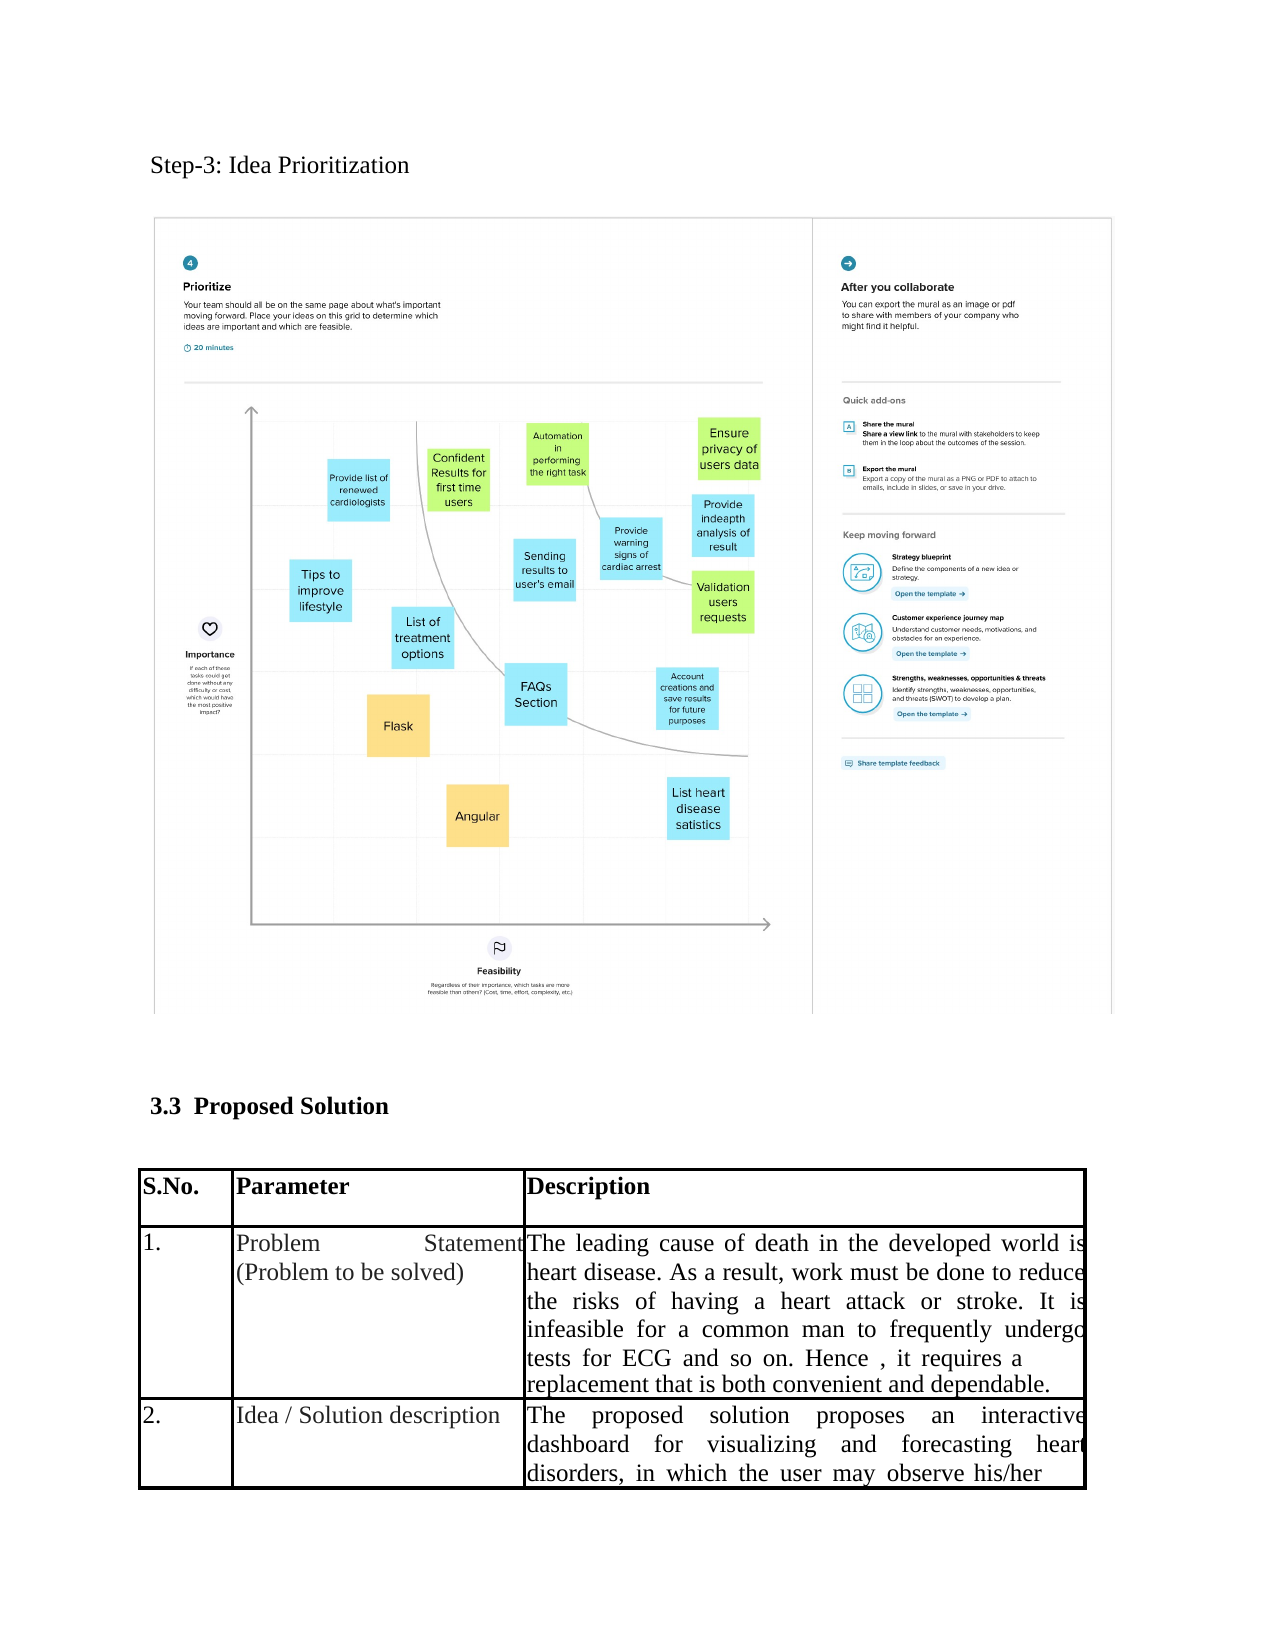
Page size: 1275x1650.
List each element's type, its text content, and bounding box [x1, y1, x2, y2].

picture [153, 216, 1115, 1014]
subtitle Proposed Solution [150, 1091, 1252, 1119]
table_cell The leading cause of death in the developed world is heart disease. As a result, work must be done to reduce the risks of having a heart attack or stroke. It is infeasible for a common man to frequently undergo tests for ECG and so on. Hence , it requires a replacement that is both convenient and dependable. [526, 1228, 1083, 1397]
table_cell Problem Statement (Problem to be solved) [234, 1228, 523, 1397]
table_header S.No. [141, 1171, 231, 1225]
table_cell The proposed solution proposes an interactive dashboard for visualizing and forecasting heart disorders, in which the user may observe his/her [526, 1400, 1083, 1486]
table_header Description [526, 1171, 1083, 1225]
table_cell 1. [141, 1228, 231, 1397]
table_cell Idea / Solution description [234, 1400, 523, 1486]
table_cell 2. [141, 1400, 231, 1486]
text Step-3: Idea Prioritization [150, 150, 1252, 179]
table_header Parameter [234, 1171, 523, 1225]
